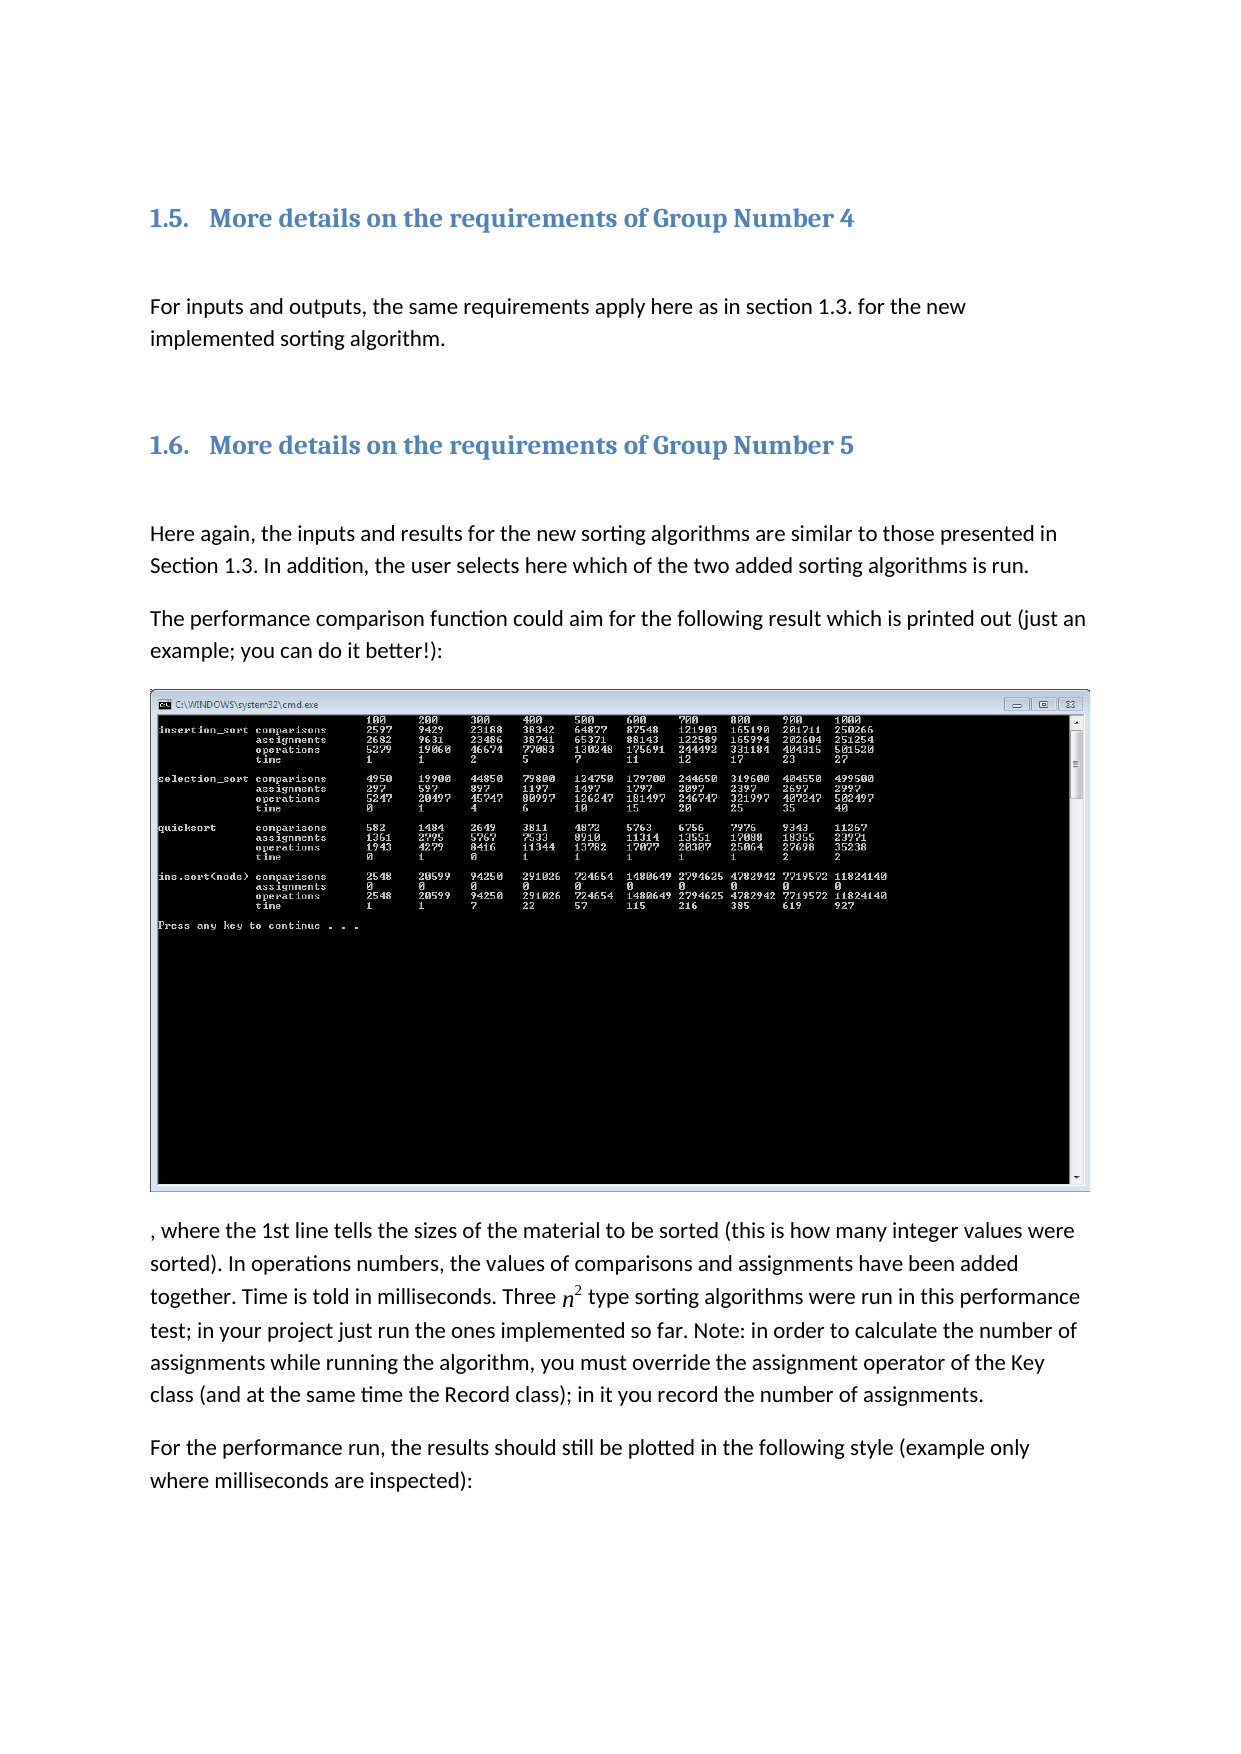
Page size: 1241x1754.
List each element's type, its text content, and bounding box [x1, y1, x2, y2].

picture [150, 689, 1091, 1192]
text The performance comparison function could aim for the following result which is printed out (just an example; you can do it better!): [150, 604, 1090, 664]
subtitle More details on the requirements of Group Number 5 [150, 430, 1090, 461]
text For the performance run, the results should still be plotted in the following style (example only where milliseconds are inspected): [150, 1433, 1090, 1494]
subtitle More details on the requirements of Group Number 4 [150, 203, 1090, 234]
text For inputs and outputs, the same requirements apply here as in section 1.3. for the new implemented sorting algorithm. [150, 292, 1090, 352]
text , where the 1st line tells the sizes of the material to be sorted (this is how many integer values were sorted). In operations numbers, the values of comparisons and assignments have been added together. Time is told in milliseconds. Three type sorting algorithms were run in this performance test; in your project just run the ones implemented so far. Note: in order to calculate the number of assignments while running the algorithm, you must override the assignment operator of the Key class (and at the same time the Record class); in it you record the number of assignments. [150, 1216, 1090, 1408]
text Here again, the inputs and results for the new sorting algorithms are similar to those presented in Section 1.3. In addition, the user selects here which of the two added sorting algorithms is run. [150, 519, 1090, 579]
